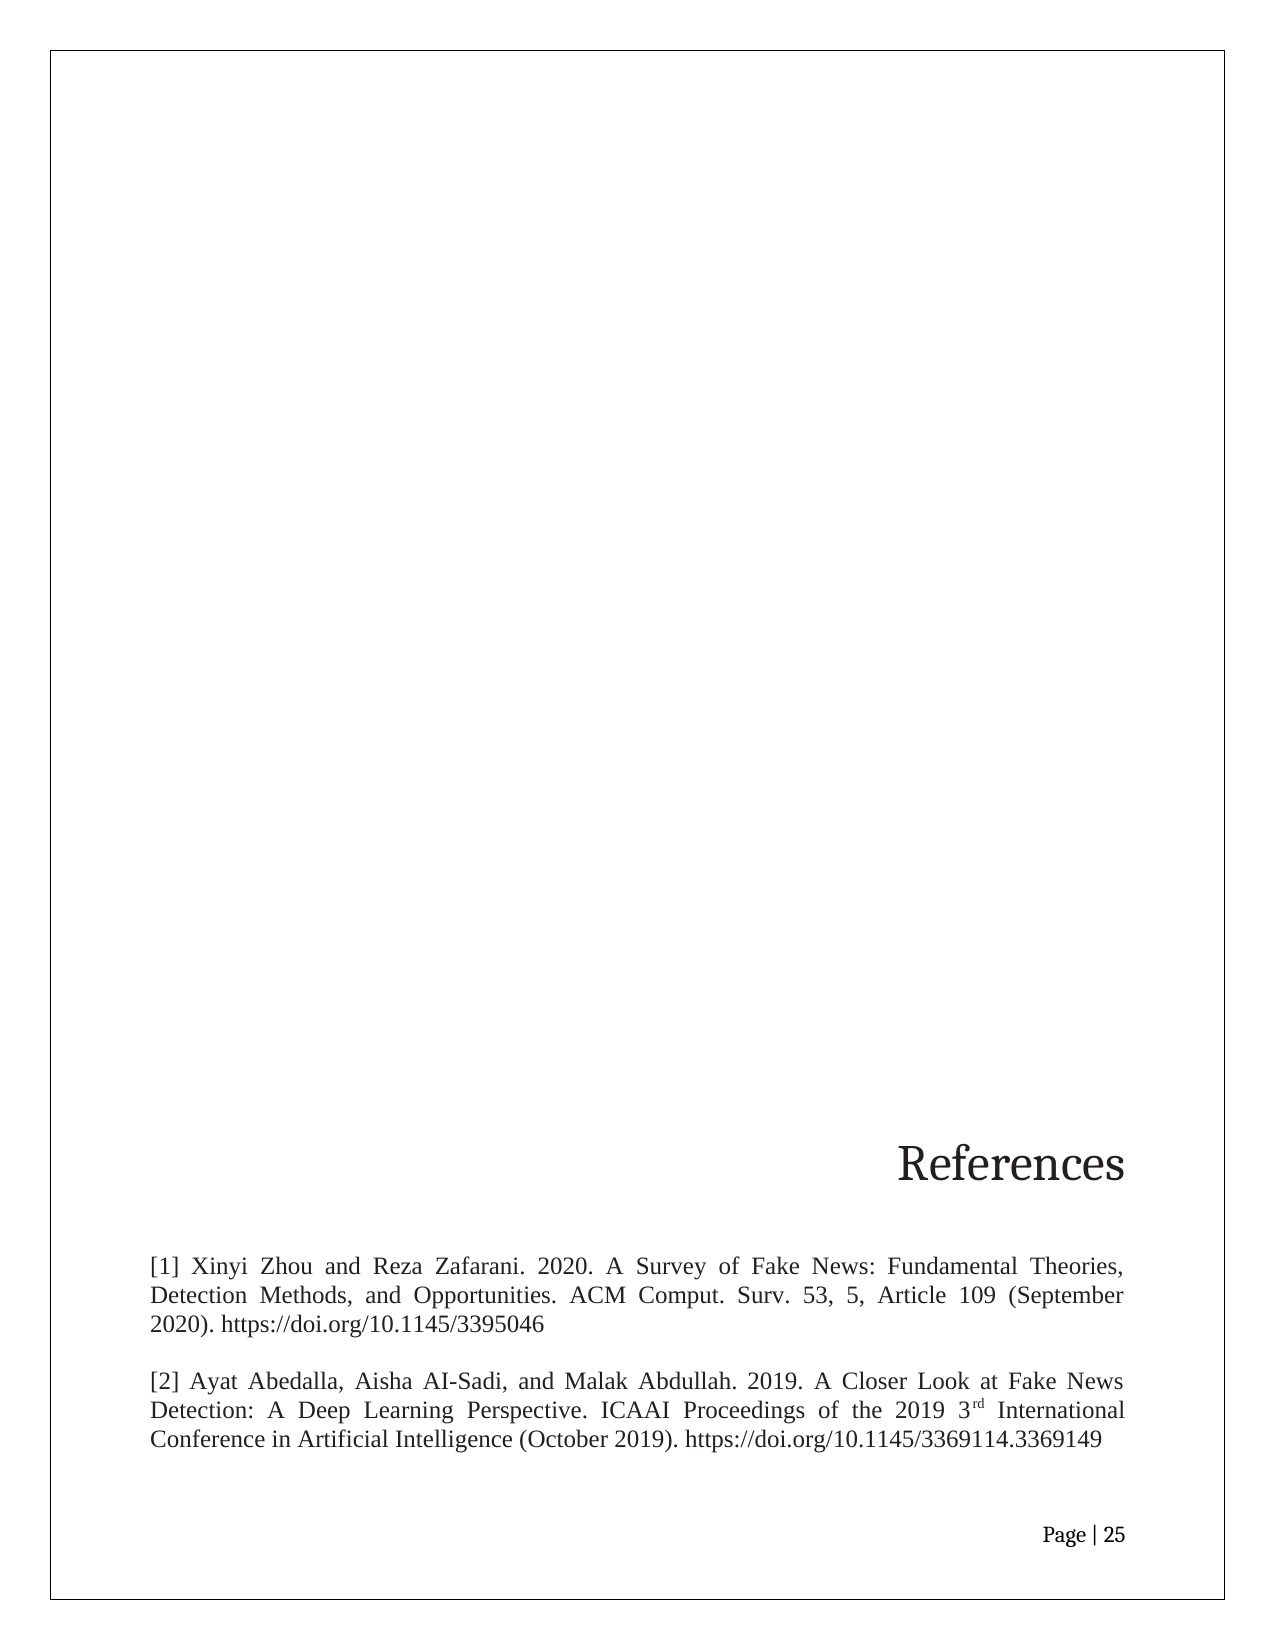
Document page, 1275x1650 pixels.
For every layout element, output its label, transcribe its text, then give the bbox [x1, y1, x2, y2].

text [2] Ayat Abedalla, Aisha AI-Sadi, and Malak Abdullah. 2019. A Closer Look at Fake News Detection: A Deep Learning Perspective. ICAAI Proceedings of the 2019 3rd International Conference in Artificial Intelligence (October 2019). https://doi.org/10.1145/3369114.3369149 [150, 1366, 1125, 1453]
text [1] Xinyi Zhou and Reza Zafarani. 2020. A Survey of Fake News: Fundamental Theories, Detection Methods, and Opportunities. ACM Comput. Surv. 53, 5, Article 109 (September 2020). https://doi.org/10.1145/3395046 [150, 1251, 1125, 1338]
text References [150, 1134, 1125, 1193]
